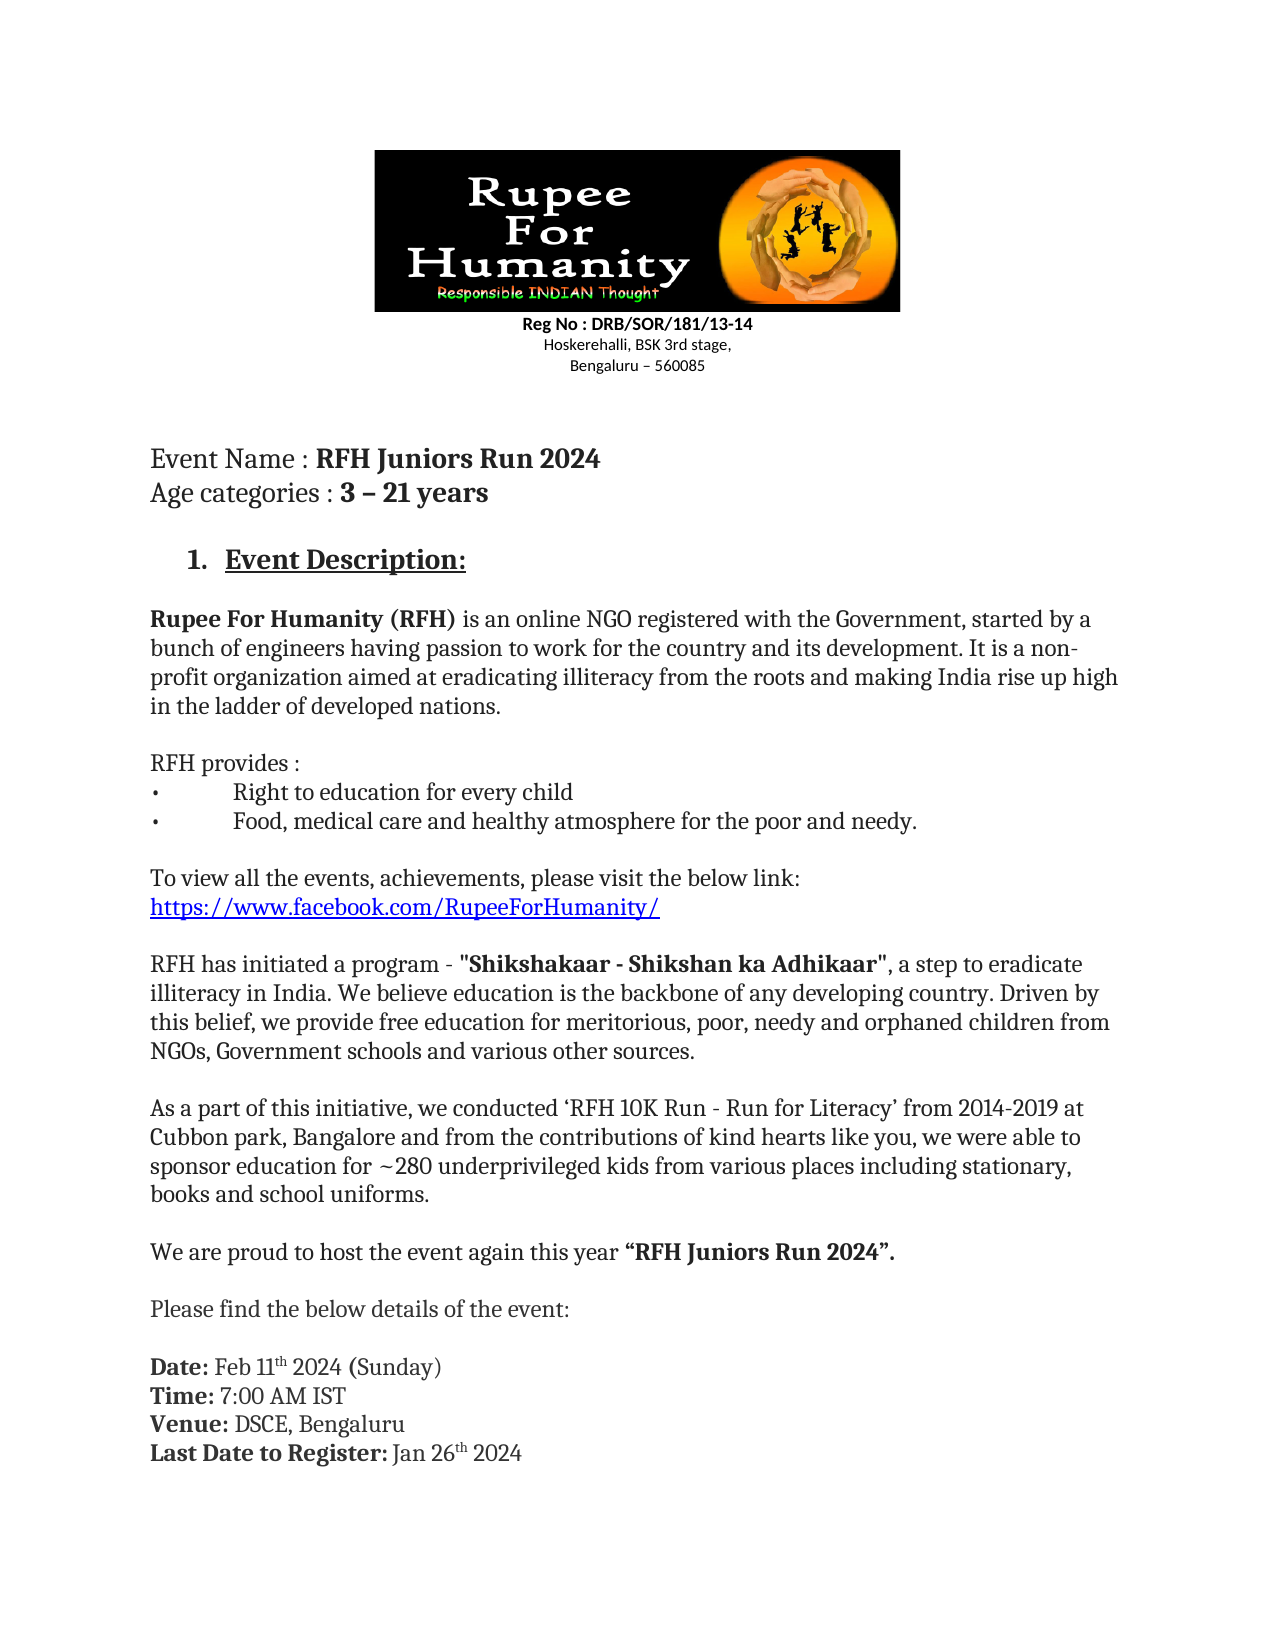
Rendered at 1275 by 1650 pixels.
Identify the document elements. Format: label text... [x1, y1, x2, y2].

text Last Date to Register: Jan 26th 2024 [150, 1439, 1125, 1468]
text Age categories : 3 – 21 years [150, 476, 1125, 509]
text Hoskerehalli, BSK 3rd stage, [150, 335, 1125, 355]
text • Food, medical care and healthy atmosphere for the poor and needy. [150, 807, 1125, 835]
text RFH has initiated a program - "Shikshakaar - Shikshan ka Adhikaar", a step to eradicate illiteracy in India. We believe education is the backbone of any developing country. Driven by this belief, we provide free education for meritorious, poor, needy and orphaned children from NGOs, Government schools and various other sources. [150, 950, 1125, 1065]
text We are proud to host the event again this year “RFH Juniors Run 2024”. [150, 1238, 1125, 1267]
text Event Name : RFH Juniors Run 2024 [150, 442, 1125, 476]
picture [374, 150, 901, 312]
text As a part of this initiative, we conducted ‘RFH 10K Run - Run for Literacy’ from 2014-2019 at Cubbon park, Bangalore and from the contributions of kind hearts like you, we were able to sponsor education for ~280 underprivileged kids from various places including stationary, books and school uniforms. [150, 1094, 1125, 1209]
text Bengaluru – 560085 [150, 355, 1125, 375]
text • Right to education for every child [150, 778, 1125, 807]
list Event Description: [187, 543, 1125, 577]
text Rupee For Humanity (RFH) is an online NGO registered with the Government, started by a bunch of engineers having passion to work for the country and its development. It is a non-profit organization aimed at eradicating illiteracy from the roots and making India rise up high in the ladder of developed nations. [150, 605, 1125, 720]
text Reg No : DRB/SOR/181/13-14 [150, 312, 1125, 335]
text Please find the below details of the event: Date: Feb 11th 2024 (Sunday) Time: 7:00 AM IST Venue: DSCE, Bengaluru [150, 1295, 1125, 1439]
text https://www.facebook.com/RupeeForHumanity/ [150, 893, 1125, 922]
text RFH provides : [150, 749, 1125, 778]
text To view all the events, achievements, please visit the below link: [150, 864, 1125, 893]
